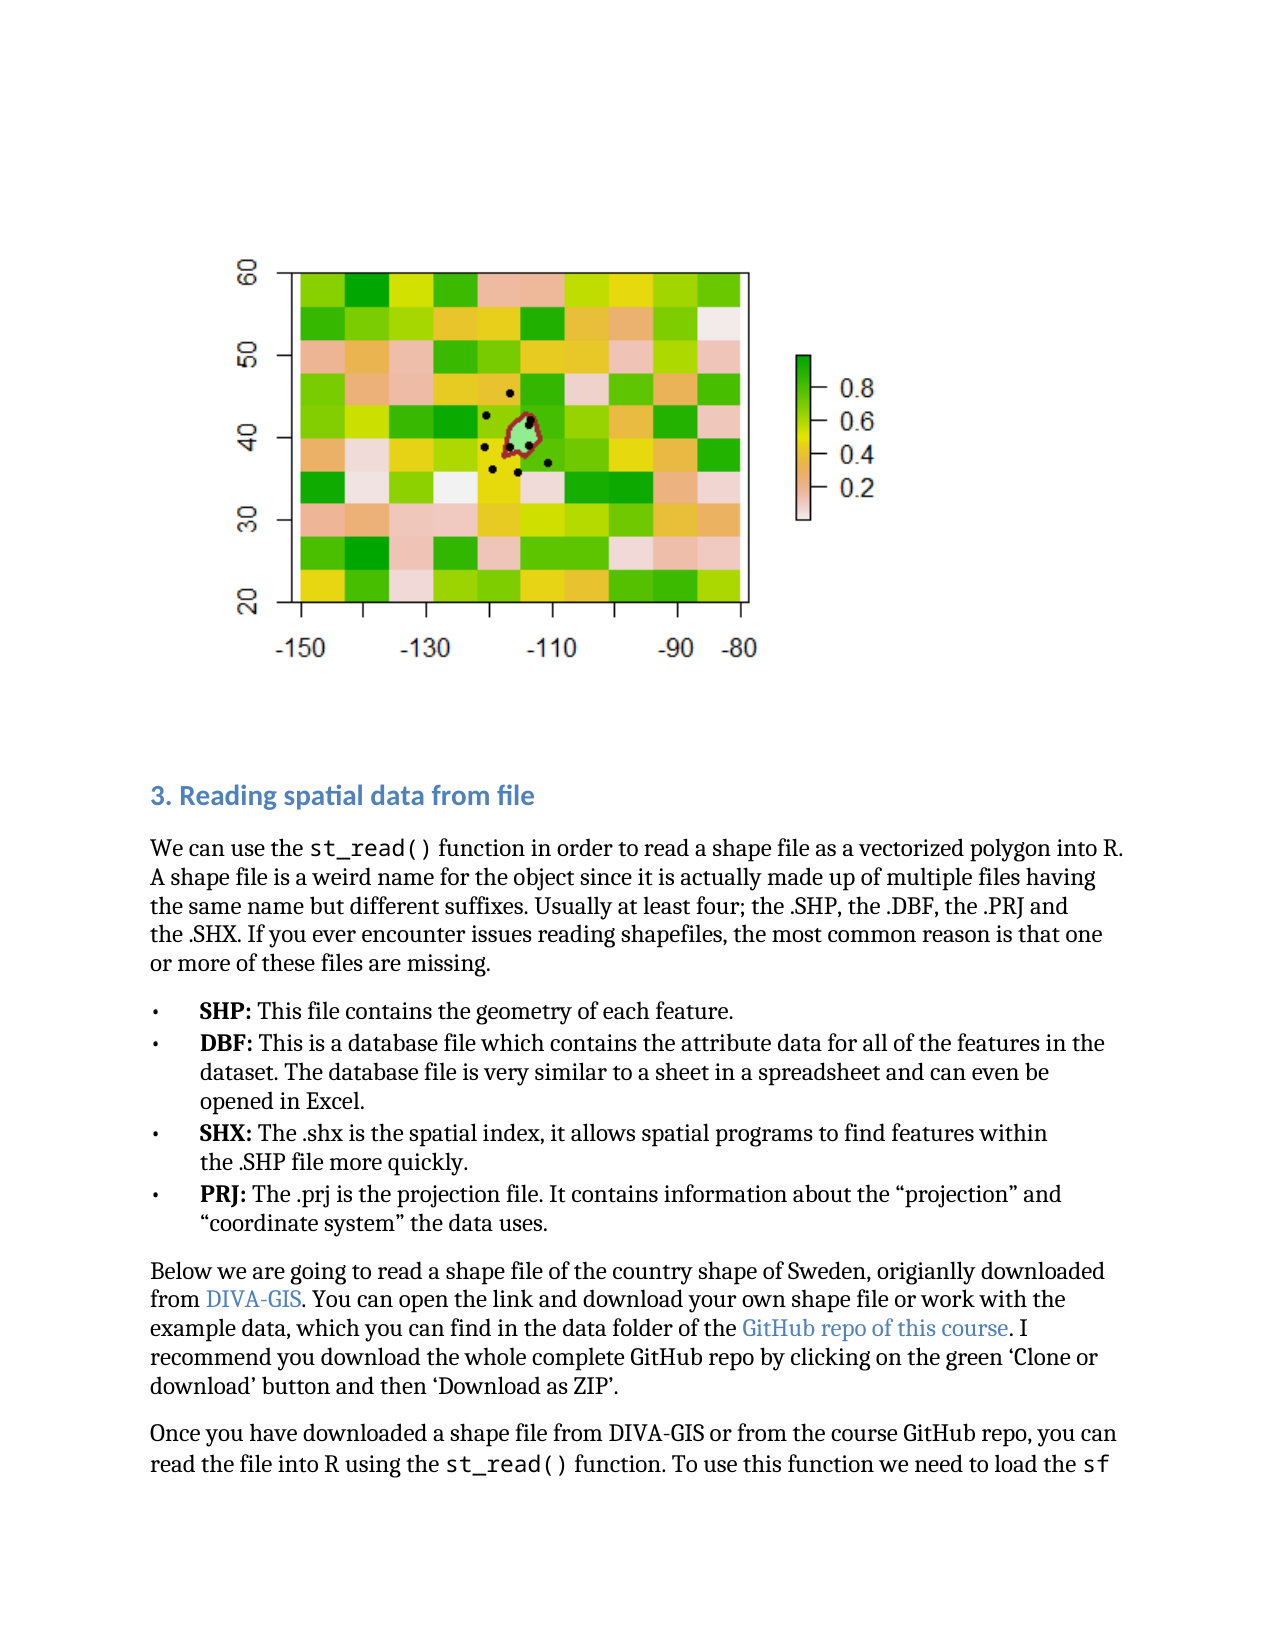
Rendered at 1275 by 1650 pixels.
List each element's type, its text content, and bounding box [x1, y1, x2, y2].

picture [168, 150, 927, 757]
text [150, 1419, 1125, 1479]
text Below we are going to read a shape file of the country shape of Sweden, origianlly downloaded from DIVA-GIS. You can open the link and download your own shape file or work with the example data, which you can find in the data folder of the GitHub repo of this course. I recommend you download the whole complete GitHub repo by clicking on the green ‘Clone or download’ button and then ‘Download as ZIP’. [150, 1257, 1125, 1400]
list SHP: This file contains the geometry of each feature. [150, 997, 1125, 1025]
list DBF: This is a database file which contains the attribute data for all of the features in the dataset. The database file is very similar to a sheet in a spreadsheet and can even be opened in Excel. [150, 1029, 1125, 1115]
text We can use the st_read() function in order to read a shape file as a vectorized polygon into R. A shape file is a weird name for the object since it is actually made up of multiple files having the same name but different suffixes. Usually at least four; the .SHP, the .DBF, the .PRJ and the .SHX. If you ever encounter issues reading shapefiles, the most common reason is that one or more of these files are missing. [150, 832, 1125, 978]
list PRJ: The .prj is the projection file. It contains information about the “projection” and “coordinate system” the data uses. [150, 1180, 1125, 1238]
subtitle 3. Reading spatial data from file [150, 777, 1125, 813]
list SHX: The .shx is the spatial index, it allows spatial programs to find features within the .SHP file more quickly. [150, 1119, 1125, 1177]
